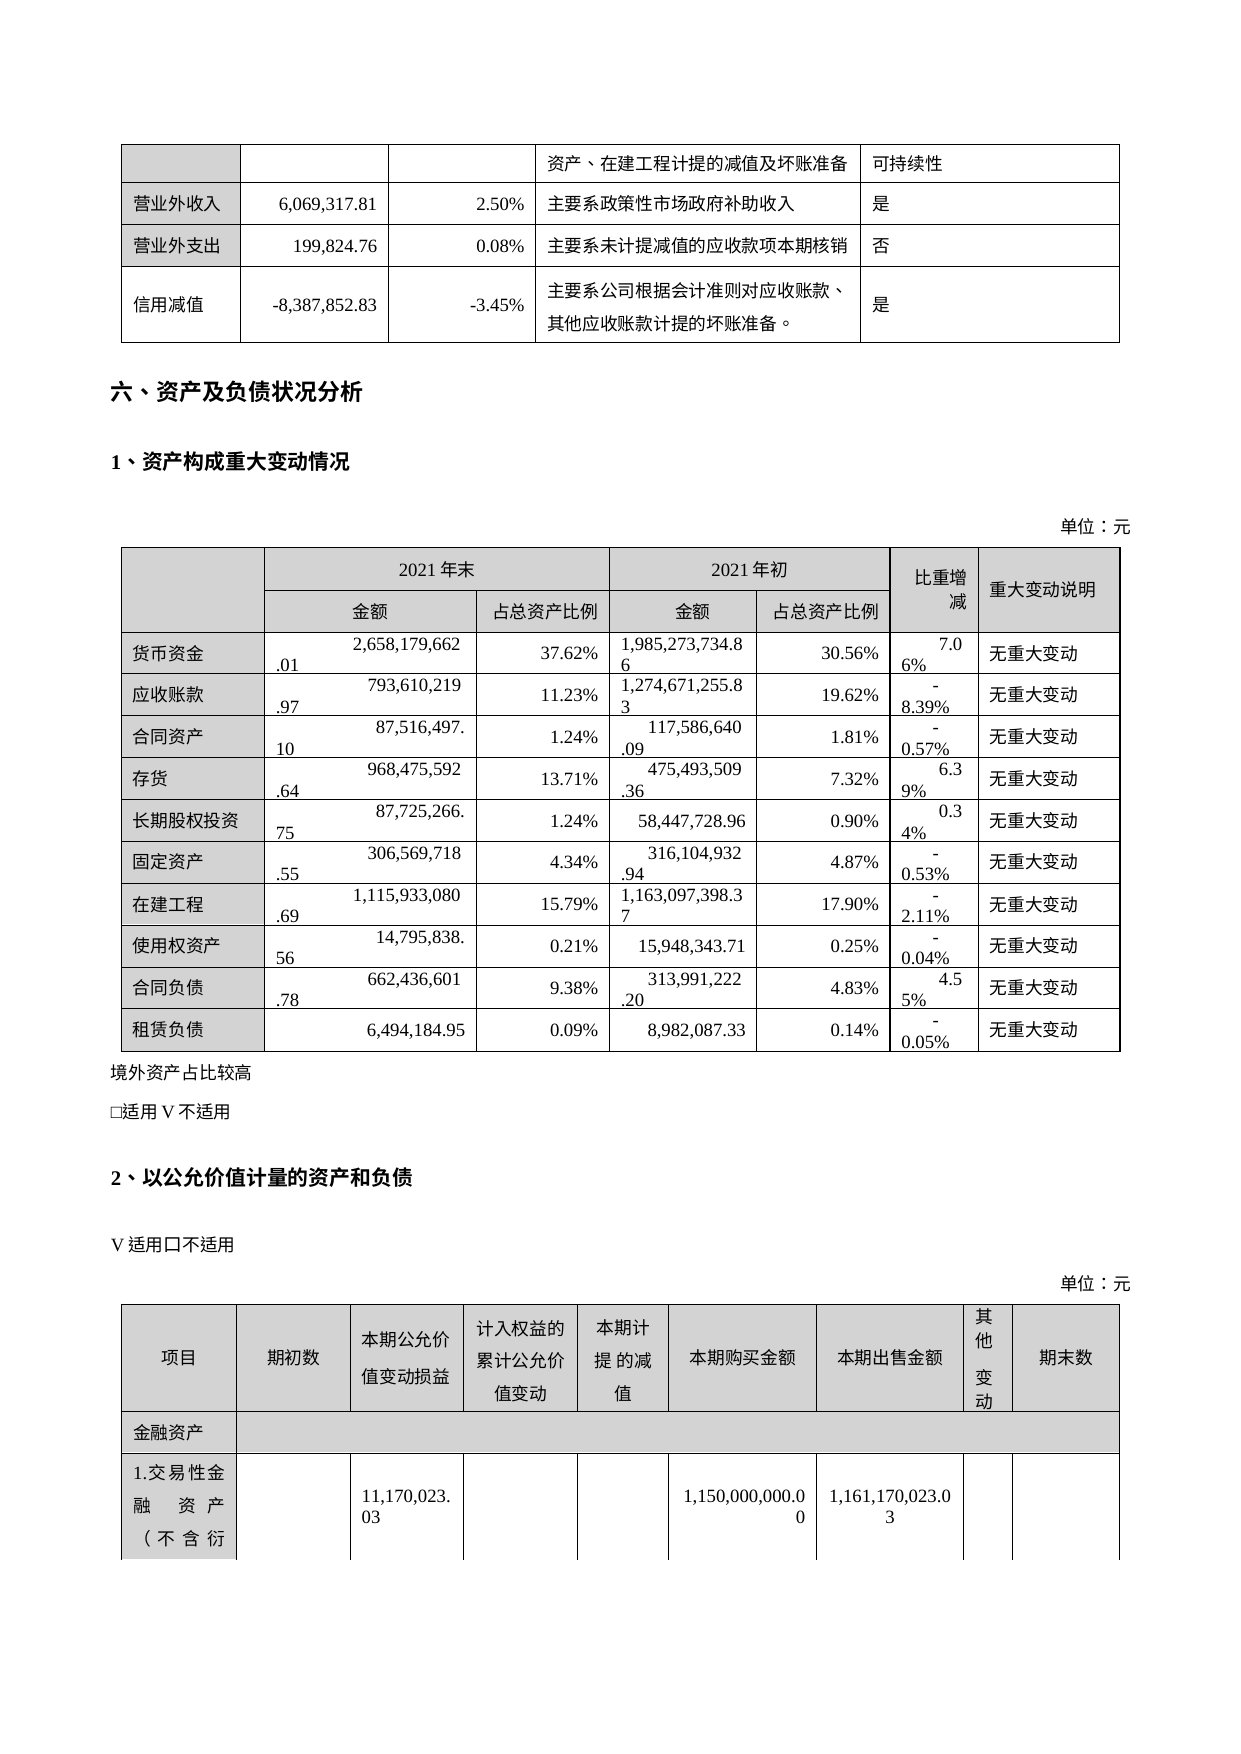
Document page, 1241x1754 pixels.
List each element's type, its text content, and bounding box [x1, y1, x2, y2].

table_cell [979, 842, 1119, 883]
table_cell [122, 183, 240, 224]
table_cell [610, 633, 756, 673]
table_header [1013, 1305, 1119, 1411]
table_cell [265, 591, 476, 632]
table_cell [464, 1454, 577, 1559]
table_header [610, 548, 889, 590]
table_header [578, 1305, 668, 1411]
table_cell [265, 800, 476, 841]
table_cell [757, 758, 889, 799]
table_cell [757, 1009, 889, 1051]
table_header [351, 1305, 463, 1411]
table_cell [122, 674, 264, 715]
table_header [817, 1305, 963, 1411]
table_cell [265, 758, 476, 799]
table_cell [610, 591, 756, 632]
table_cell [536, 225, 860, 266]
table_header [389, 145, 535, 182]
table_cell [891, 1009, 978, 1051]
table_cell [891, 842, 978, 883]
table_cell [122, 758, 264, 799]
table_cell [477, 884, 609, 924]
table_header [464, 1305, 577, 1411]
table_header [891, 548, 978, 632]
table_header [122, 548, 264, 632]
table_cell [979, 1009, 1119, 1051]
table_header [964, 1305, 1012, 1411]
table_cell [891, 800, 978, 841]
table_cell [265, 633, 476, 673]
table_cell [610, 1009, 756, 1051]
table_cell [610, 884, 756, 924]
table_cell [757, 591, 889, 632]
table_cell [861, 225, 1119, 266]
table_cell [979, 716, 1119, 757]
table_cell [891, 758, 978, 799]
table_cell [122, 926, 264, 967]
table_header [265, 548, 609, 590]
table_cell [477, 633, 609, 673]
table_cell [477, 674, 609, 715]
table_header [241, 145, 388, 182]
text 境外资产占比较高 [111, 1060, 1131, 1084]
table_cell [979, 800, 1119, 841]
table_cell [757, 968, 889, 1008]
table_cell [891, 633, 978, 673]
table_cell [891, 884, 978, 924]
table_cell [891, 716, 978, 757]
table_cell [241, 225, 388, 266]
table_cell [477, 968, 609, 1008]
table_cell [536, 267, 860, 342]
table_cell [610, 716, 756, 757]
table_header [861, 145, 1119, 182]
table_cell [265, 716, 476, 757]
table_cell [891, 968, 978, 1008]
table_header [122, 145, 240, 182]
text 单位：元 [111, 1271, 1131, 1295]
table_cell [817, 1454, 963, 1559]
text □适用V不适用 [111, 1099, 1131, 1123]
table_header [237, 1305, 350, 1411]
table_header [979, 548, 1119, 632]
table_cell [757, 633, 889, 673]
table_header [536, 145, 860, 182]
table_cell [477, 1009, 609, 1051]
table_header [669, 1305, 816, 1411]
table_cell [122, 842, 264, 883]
text V适用口不适用 [111, 1231, 1131, 1256]
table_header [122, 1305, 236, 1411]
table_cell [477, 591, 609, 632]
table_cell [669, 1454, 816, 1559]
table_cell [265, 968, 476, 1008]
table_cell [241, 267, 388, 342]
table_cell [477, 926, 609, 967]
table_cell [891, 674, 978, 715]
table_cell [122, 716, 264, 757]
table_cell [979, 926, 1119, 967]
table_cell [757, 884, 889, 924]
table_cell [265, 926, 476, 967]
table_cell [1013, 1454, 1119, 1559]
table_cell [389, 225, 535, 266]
subtitle 六、资产及负债状况分析 [111, 376, 1131, 407]
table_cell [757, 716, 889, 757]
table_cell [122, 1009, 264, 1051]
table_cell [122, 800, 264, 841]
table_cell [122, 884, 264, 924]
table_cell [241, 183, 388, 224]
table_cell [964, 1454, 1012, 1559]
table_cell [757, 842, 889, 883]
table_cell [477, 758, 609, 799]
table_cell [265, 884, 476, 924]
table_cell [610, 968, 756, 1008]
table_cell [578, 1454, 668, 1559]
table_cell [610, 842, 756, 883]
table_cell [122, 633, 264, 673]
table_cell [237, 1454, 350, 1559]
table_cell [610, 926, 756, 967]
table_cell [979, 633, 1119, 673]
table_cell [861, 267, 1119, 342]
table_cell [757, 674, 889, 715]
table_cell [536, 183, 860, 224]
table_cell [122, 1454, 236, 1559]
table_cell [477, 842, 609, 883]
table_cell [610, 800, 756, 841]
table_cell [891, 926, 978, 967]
text 单位：元 [111, 515, 1131, 539]
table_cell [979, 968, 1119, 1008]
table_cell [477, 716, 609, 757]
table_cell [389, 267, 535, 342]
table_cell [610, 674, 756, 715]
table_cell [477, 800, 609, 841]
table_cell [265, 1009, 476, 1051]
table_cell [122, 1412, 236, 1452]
subtitle 1、资产构成重大变动情况 [111, 447, 1131, 475]
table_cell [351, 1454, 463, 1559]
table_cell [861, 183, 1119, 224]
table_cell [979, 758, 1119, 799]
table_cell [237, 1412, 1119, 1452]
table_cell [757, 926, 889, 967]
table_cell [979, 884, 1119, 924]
subtitle 2、以公允价值计量的资产和负债 [111, 1163, 1131, 1191]
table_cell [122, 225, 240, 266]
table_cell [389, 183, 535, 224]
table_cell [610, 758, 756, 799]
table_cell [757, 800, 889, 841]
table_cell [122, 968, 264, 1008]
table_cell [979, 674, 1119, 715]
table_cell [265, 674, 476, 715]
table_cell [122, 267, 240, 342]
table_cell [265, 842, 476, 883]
